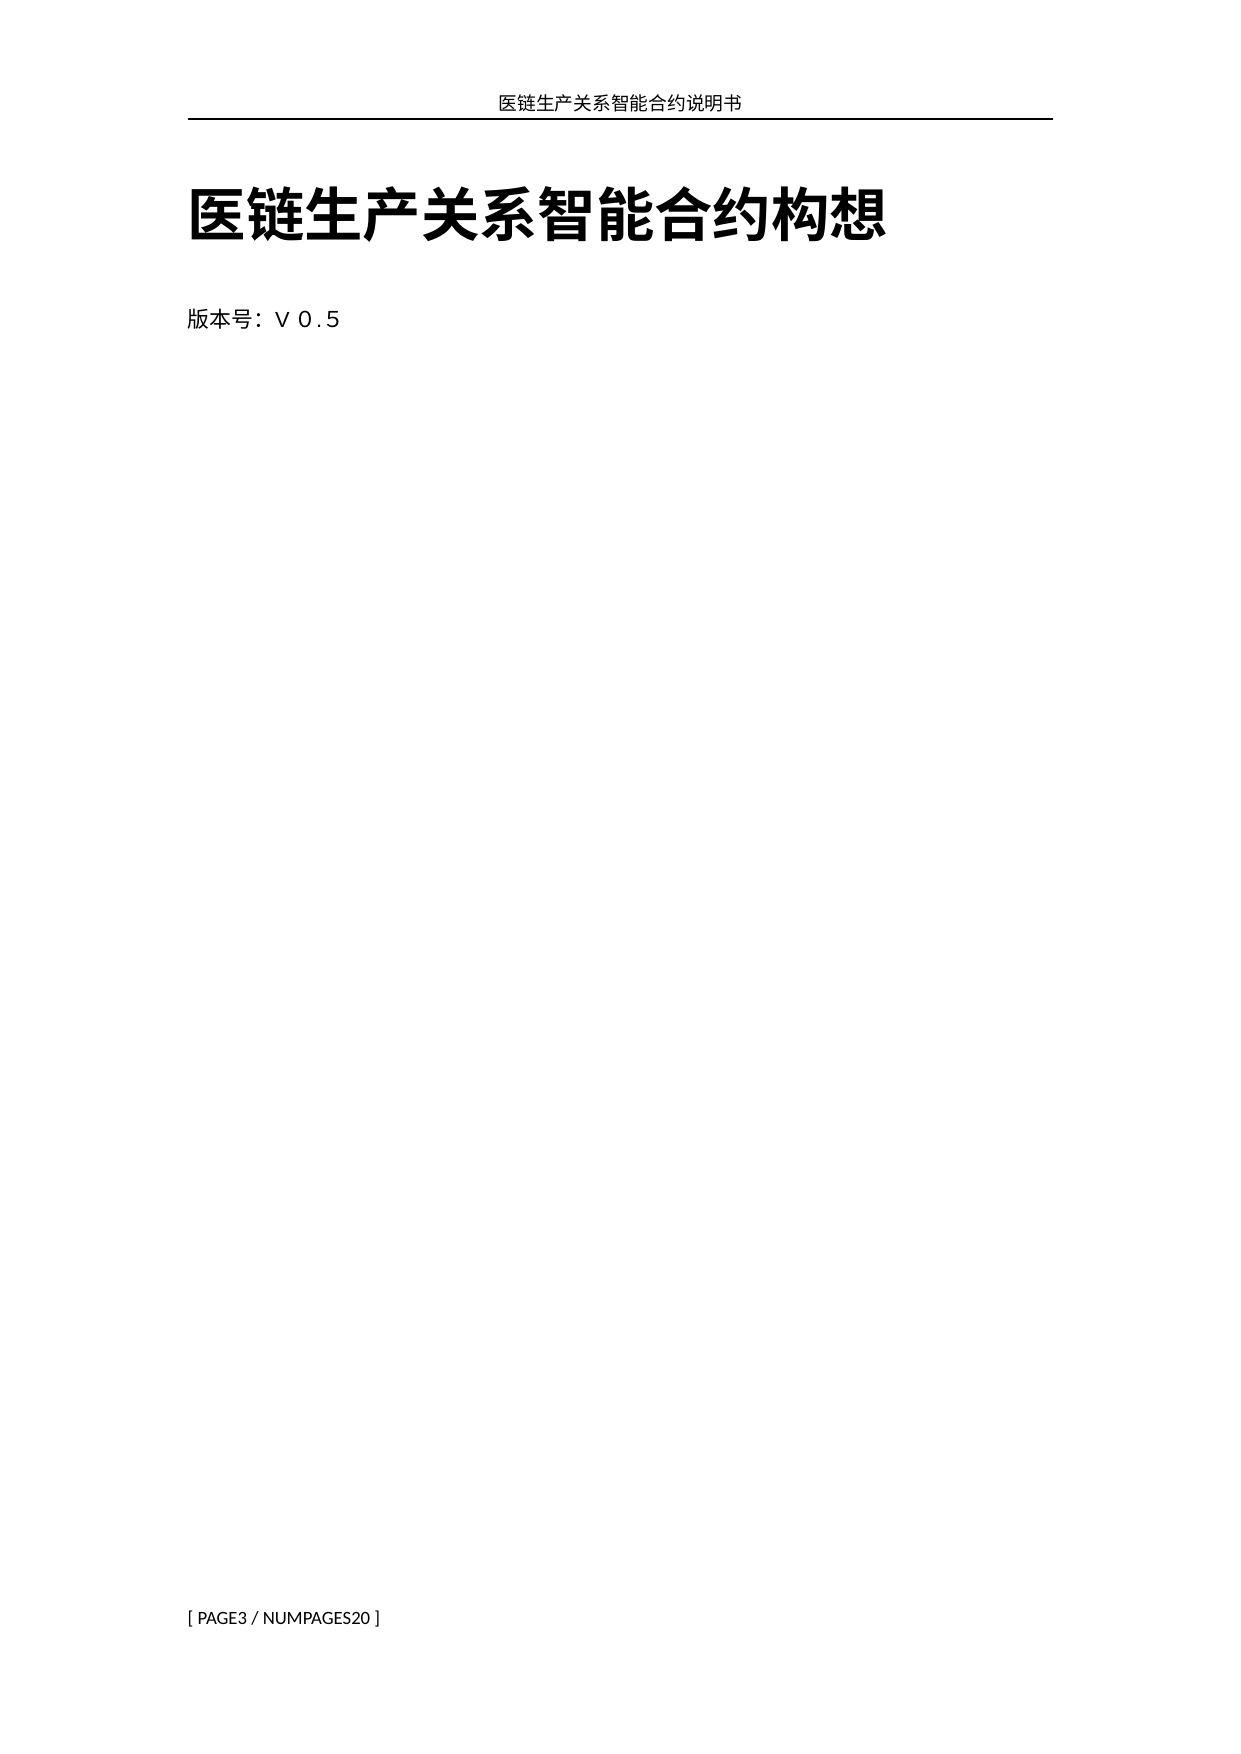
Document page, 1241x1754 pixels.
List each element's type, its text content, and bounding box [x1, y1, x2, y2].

text 版本号：V０.５ [187, 302, 1053, 334]
text 医链生产关系智能合约构想 [187, 162, 1053, 259]
